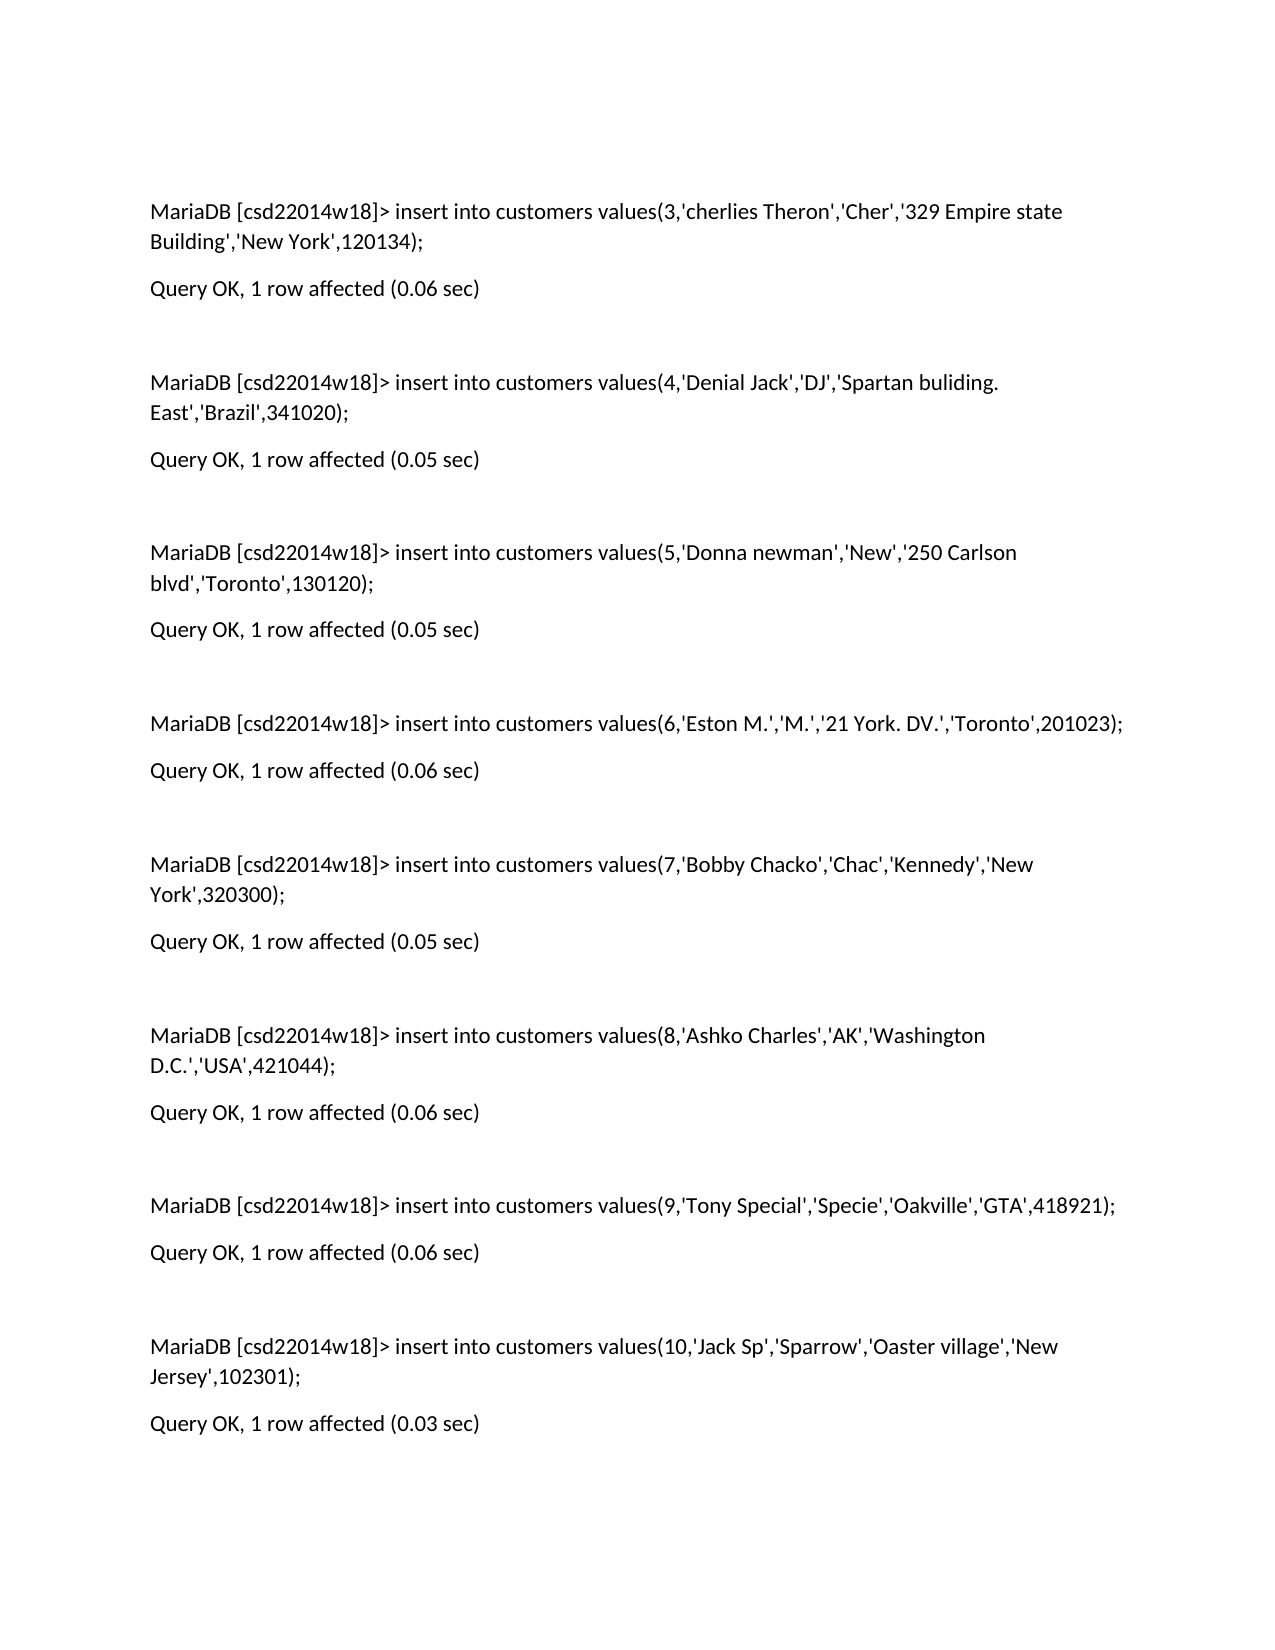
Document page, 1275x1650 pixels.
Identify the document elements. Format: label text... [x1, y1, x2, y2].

text Query OK, 1 row affected (0.05 sec) [150, 616, 1125, 644]
text Query OK, 1 row affected (0.06 sec) [150, 756, 1125, 784]
text MariaDB [csd22014w18]> insert into customers values(10,'Jack Sp','Sparrow','Oaster village','New Jersey',102301); [150, 1332, 1125, 1391]
text MariaDB [csd22014w18]> insert into customers values(4,'Denial Jack','DJ','Spartan buliding. East','Brazil',341020); [150, 368, 1125, 426]
text MariaDB [csd22014w18]> insert into customers values(9,'Tony Special','Specie','Oakville','GTA',418921); [150, 1192, 1125, 1220]
text MariaDB [csd22014w18]> insert into customers values(6,'Eston M.','M.','21 York. DV.','Toronto',201023); [150, 709, 1125, 737]
text MariaDB [csd22014w18]> insert into customers values(5,'Donna newman','New','250 Carlson blvd','Toronto',130120); [150, 538, 1125, 597]
text Query OK, 1 row affected (0.06 sec) [150, 1098, 1125, 1126]
text Query OK, 1 row affected (0.03 sec) [150, 1409, 1125, 1437]
text Query OK, 1 row affected (0.06 sec) [150, 274, 1125, 302]
text Query OK, 1 row affected (0.06 sec) [150, 1238, 1125, 1267]
text MariaDB [csd22014w18]> insert into customers values(3,'cherlies Theron','Cher','329 Empire state Building','New York',120134); [150, 197, 1125, 255]
text Query OK, 1 row affected (0.05 sec) [150, 927, 1125, 955]
text MariaDB [csd22014w18]> insert into customers values(7,'Bobby Chacko','Chac','Kennedy','New York',320300); [150, 850, 1125, 908]
text Query OK, 1 row affected (0.05 sec) [150, 445, 1125, 473]
text MariaDB [csd22014w18]> insert into customers values(8,'Ashko Charles','AK','Washington D.C.','USA',421044); [150, 1021, 1125, 1079]
